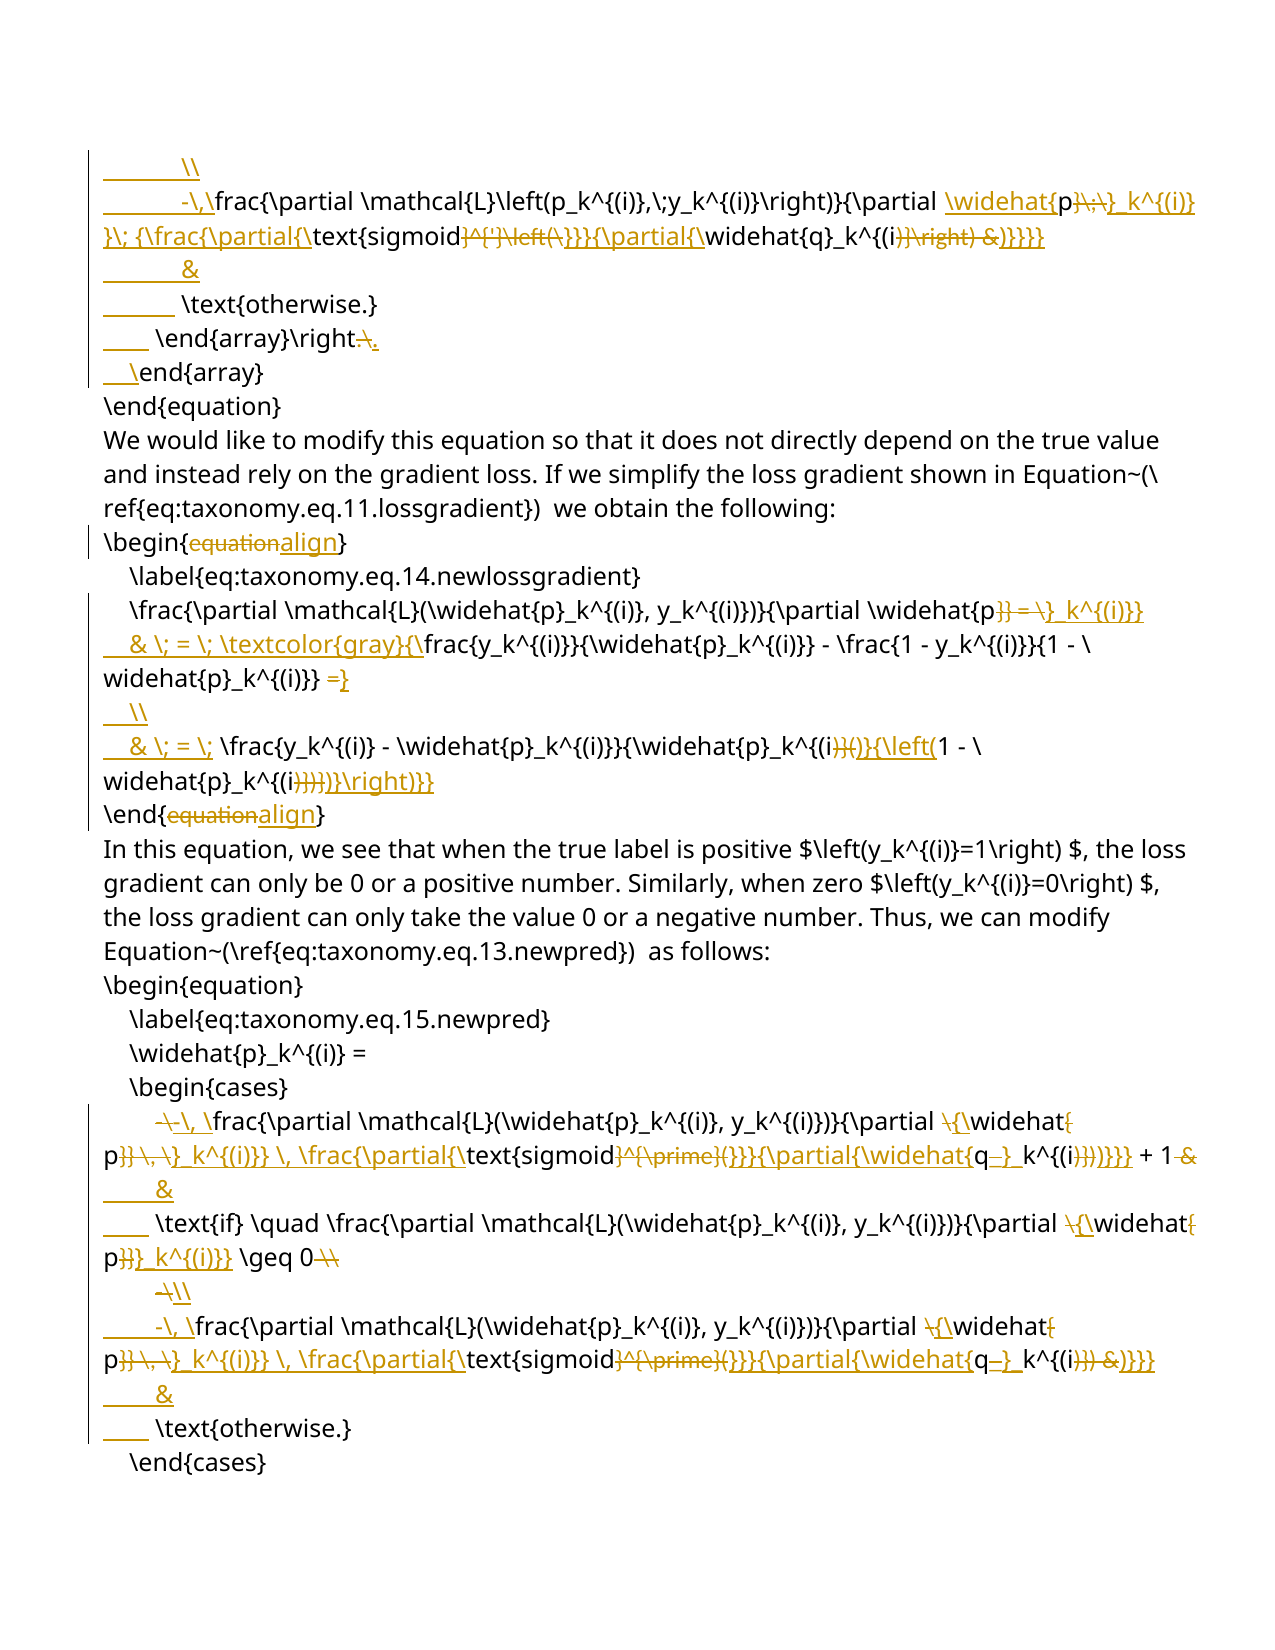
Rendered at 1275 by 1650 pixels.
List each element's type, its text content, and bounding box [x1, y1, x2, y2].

text \begin{equation} [103, 967, 1200, 1002]
text \text{if} \quad \frac{\partial \mathcal{L}(\widehat{p}_k^{(i)}, y_k^{(i)})}{\partial widehatp \geq 0 [103, 1206, 1200, 1274]
text \label{eq:taxonomy.eq.15.newpred} [103, 1002, 1200, 1036]
text frac{\partial \mathcal{L}(\widehat{p}_k^{(i)}, y_k^{(i)})}{\partial widehatptext{sigmoidqk^{(i [103, 1308, 1200, 1376]
text \frac{y_k^{(i)} - \widehat{p}_k^{(i)}}{\widehat{p}_k^{(i1 - \widehat{p}_k^{(i [103, 729, 1200, 797]
text \frac{\partial \mathcal{L}(\widehat{p}_k^{(i)}, y_k^{(i)})}{\partial \widehat{p [103, 593, 1200, 627]
text frac{y_k^{(i)}}{\widehat{p}_k^{(i)}} - \frac{1 - y_k^{(i)}}{1 - \widehat{p}_k^{(i)}} [103, 627, 1200, 695]
text \begin{cases} [103, 1070, 1200, 1104]
text \end{cases} [103, 1444, 1200, 1478]
text \text{otherwise.} [103, 286, 1200, 320]
text \label{eq:taxonomy.eq.14.newlossgradient} [103, 559, 1200, 593]
text \end{array}\right [103, 320, 1200, 354]
text end{array} [103, 354, 1200, 388]
text frac{\partial \mathcal{L}(\widehat{p}_k^{(i)}, y_k^{(i)})}{\partial widehatptext{sigmoidqk^{(i + 1 [103, 1104, 1200, 1172]
text In this equation, we see that when the true label is positive $\left(y_k^{(i)}=1\right) $, the loss gradient can only be 0 or a positive number. Similarly, when zero $\left(y_k^{(i)}=0\right) $, the loss gradient can only take the value 0 or a negative number. Thus, we can modify Equation~(\ref{eq:taxonomy.eq.13.newpred}) as follows: [103, 831, 1200, 967]
text \begin{} [103, 525, 1200, 559]
text \end{} [103, 797, 1200, 831]
text \end{equation} [103, 388, 1200, 422]
text \widehat{p}_k^{(i)} = [103, 1036, 1200, 1070]
text We would like to modify this equation so that it does not directly depend on the true value and instead rely on the gradient loss. If we simplify the loss gradient shown in Equation~(\ref{eq:taxonomy.eq.11.lossgradient}) we obtain the following: [103, 422, 1200, 525]
text \text{otherwise.} [103, 1410, 1200, 1444]
text frac{\partial \mathcal{L}\left(p_k^{(i)},\;y_k^{(i)}\right)}{\partial ptext{sigmoidwidehat{q}_k^{(i [103, 184, 1200, 252]
